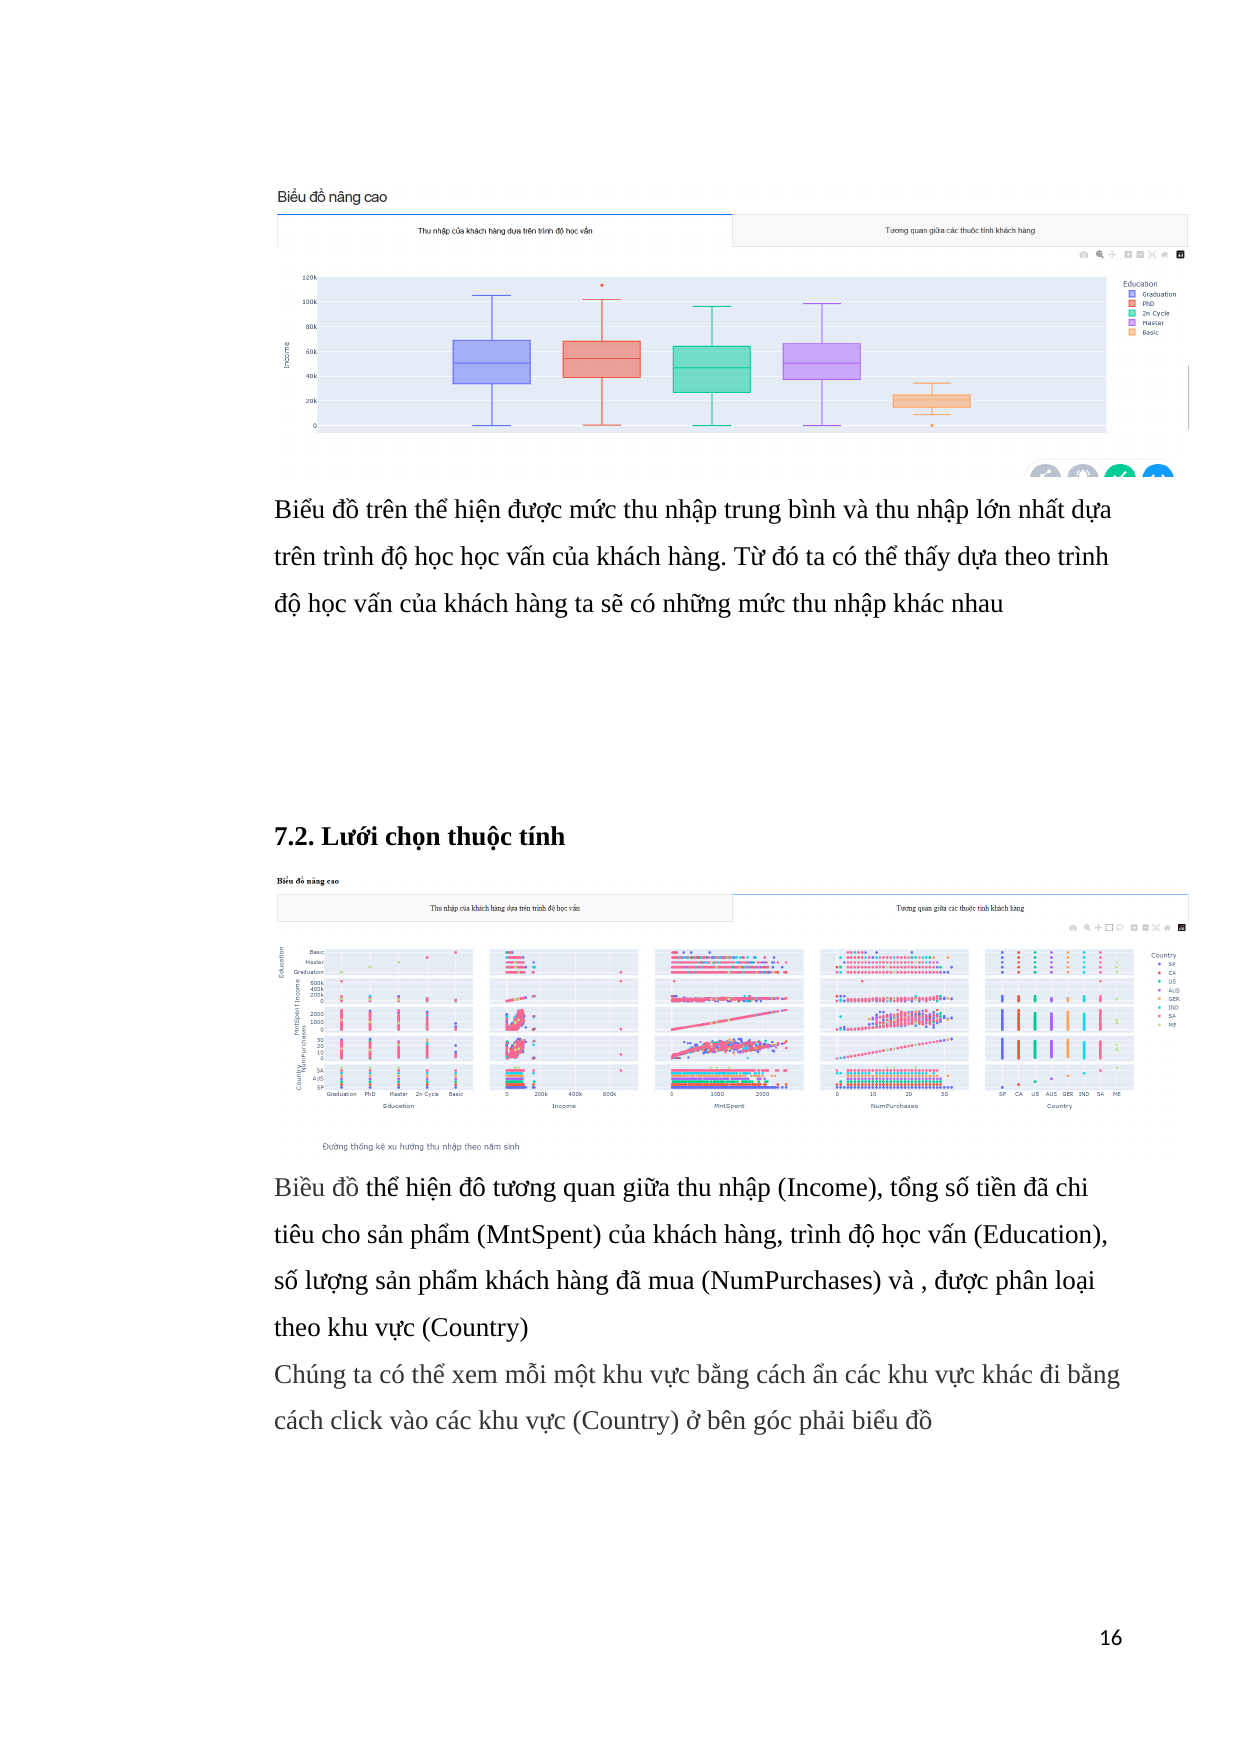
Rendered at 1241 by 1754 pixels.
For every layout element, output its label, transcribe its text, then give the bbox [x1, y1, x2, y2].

list Biểu đồ trên thể hiện được mức thu nhập trung bình và thu nhập lớn nhất dựa trên trình độ học học vấn của khách hàng. Từ đó ta có thể thấy dựa theo trình độ học vấn của khách hàng ta sẽ có những mức thu nhập khác nhau [274, 493, 1122, 618]
list Biều đồ thể hiện đô tương quan giữa thu nhập (Income), tổng số tiền đã chi tiêu cho sản phẩm (MntSpent) của khách hàng, trình độ học vấn (Education), số lượng sản phẩm khách hàng đã mua (NumPurchases) và , được phân loại theo khu vực (Country) [274, 1171, 1122, 1342]
picture [273, 866, 1190, 1155]
list Chúng ta có thể xem mỗi một khu vực bằng cách ẩn các khu vực khác đi bằng cách click vào các khu vực (Country) ở bên góc phải biểu đồ [274, 1358, 1122, 1436]
list 7.2. Lưới chọn thuộc tính [274, 820, 1122, 851]
picture [273, 177, 1190, 477]
